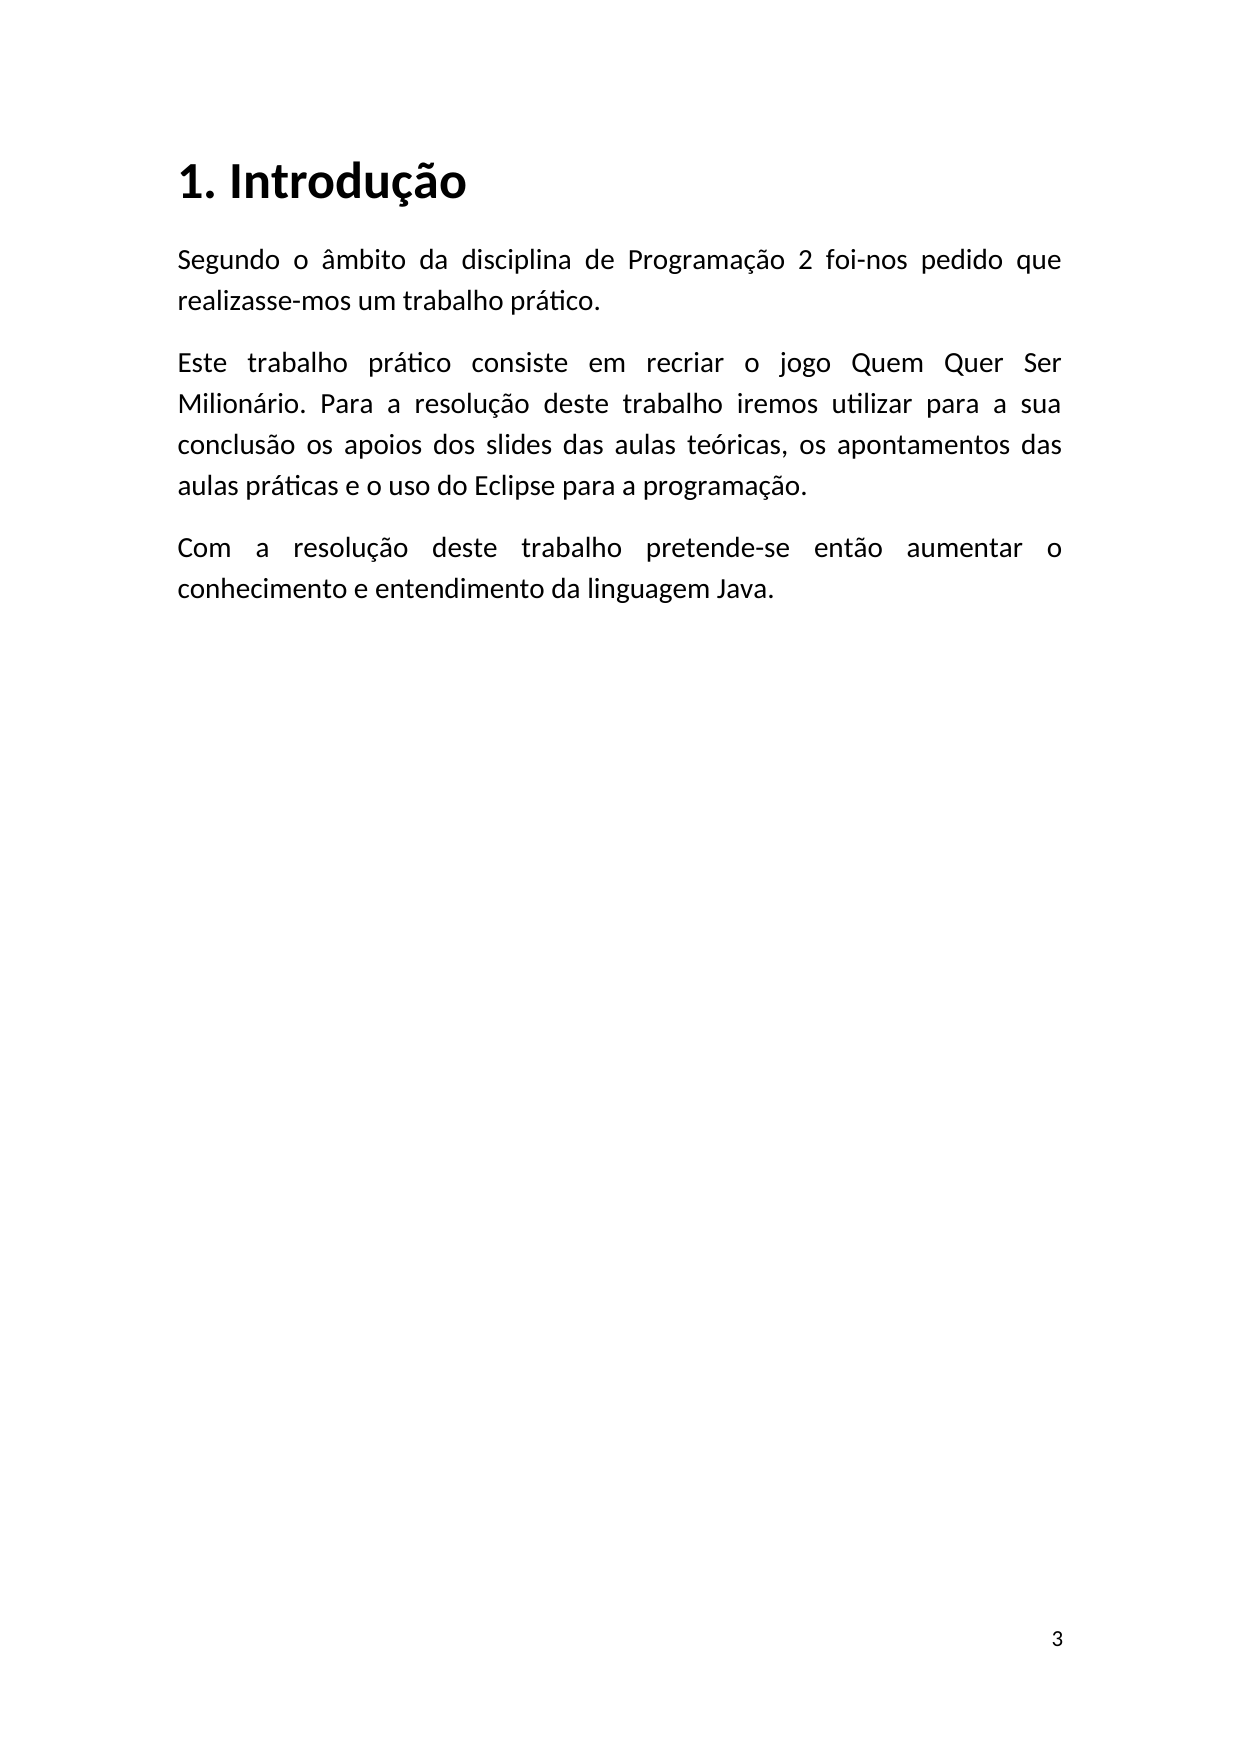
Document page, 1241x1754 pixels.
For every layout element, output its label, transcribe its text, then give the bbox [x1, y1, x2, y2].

text Este trabalho prático consiste em recriar o jogo Quem Quer Ser Milionário. Para a resolução deste trabalho iremos utilizar para a sua conclusão os apoios dos slides das aulas teóricas, os apontamentos das aulas práticas e o uso do Eclipse para a programação. [177, 344, 1063, 503]
text Segundo o âmbito da disciplina de Programação 2 foi-nos pedido que realizasse-mos um trabalho prático. [177, 241, 1063, 318]
text Com a resolução deste trabalho pretende-se então aumentar o conhecimento e entendimento da linguagem Java. [177, 529, 1063, 605]
text 1. Introdução [177, 148, 1063, 211]
